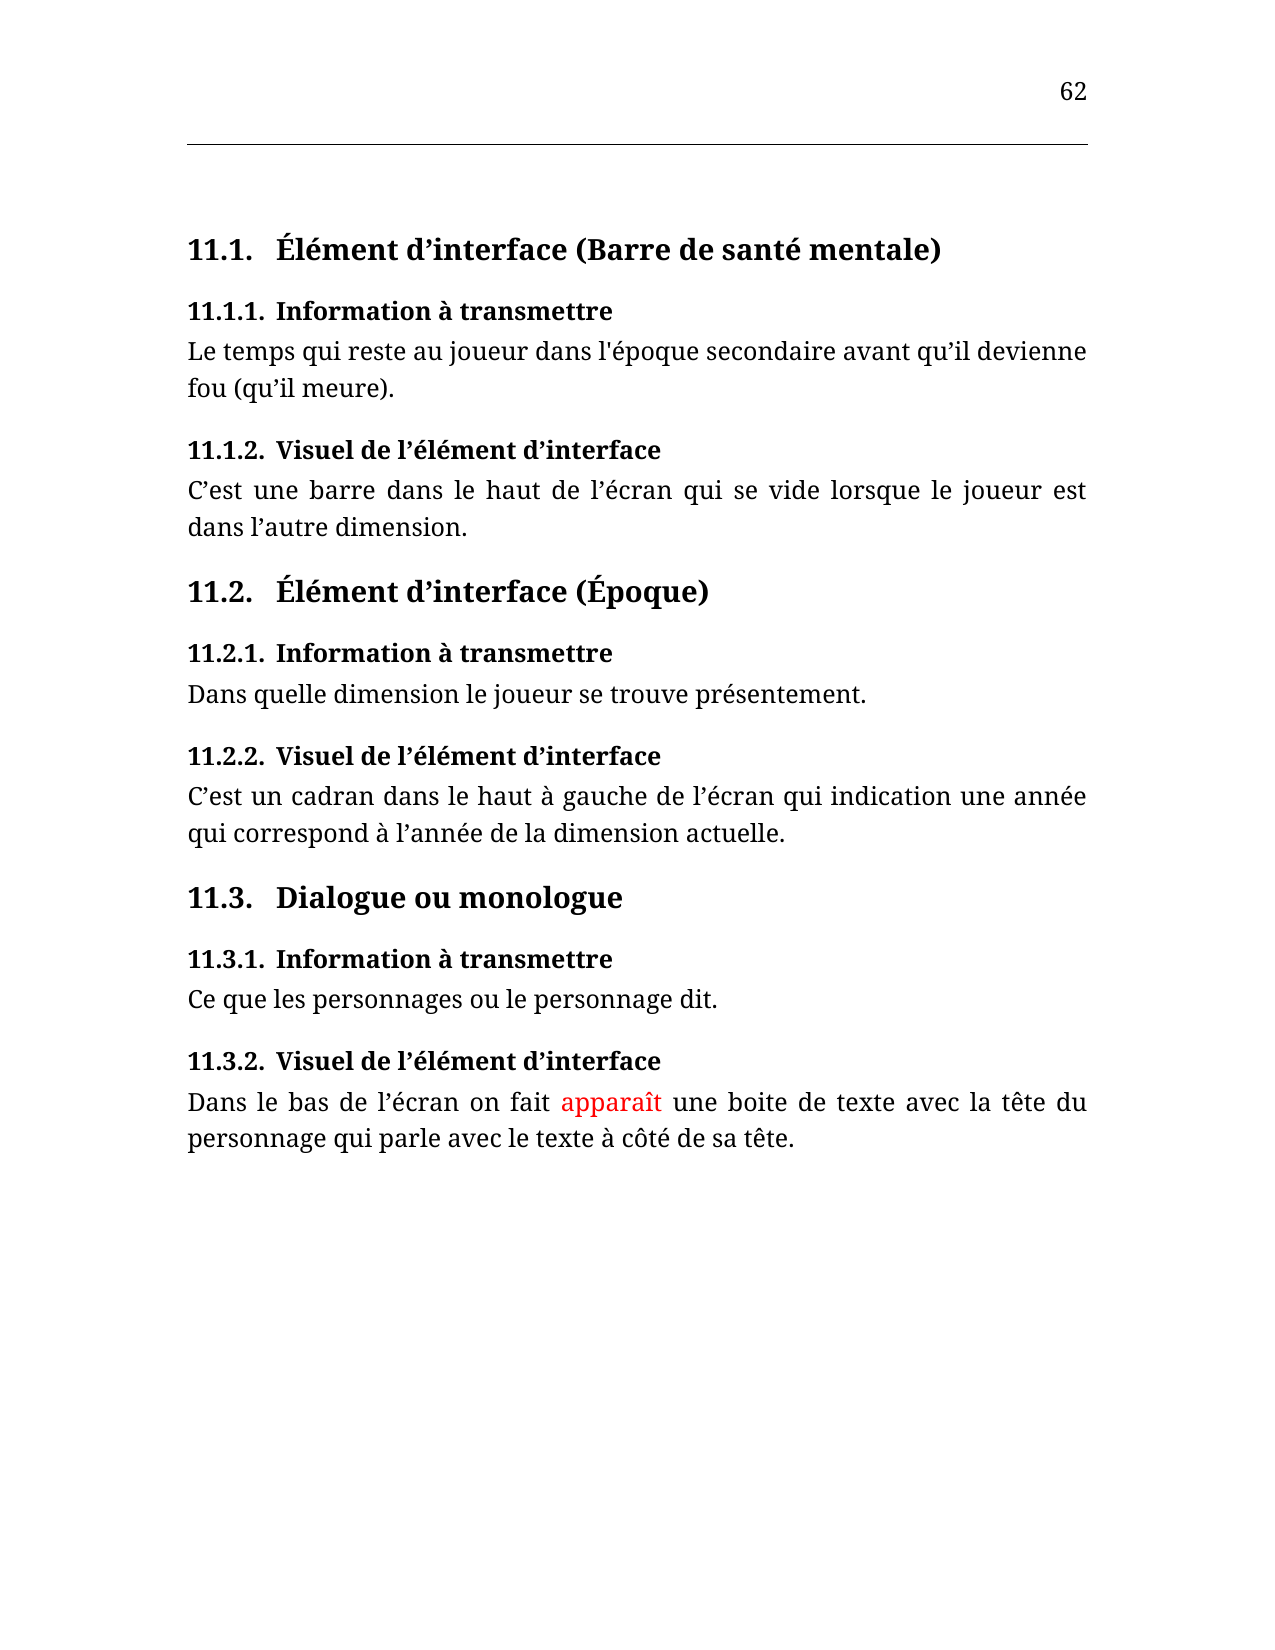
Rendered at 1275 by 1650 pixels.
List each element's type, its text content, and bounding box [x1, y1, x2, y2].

text C’est un cadran dans le haut à gauche de l’écran qui indication une année qui correspond à l’année de la dimension actuelle. [187, 778, 1088, 849]
text Dans quelle dimension le joueur se trouve présentement. [187, 676, 1088, 711]
subtitle Information à transmettre [187, 942, 1088, 976]
subtitle Élément d’interface (Barre de santé mentale) [187, 229, 1088, 269]
subtitle Visuel de l’élément d’interface [187, 738, 1088, 772]
subtitle Élément d’interface (Époque) [187, 571, 1088, 611]
subtitle Visuel de l’élément d’interface [187, 1044, 1088, 1078]
subtitle Information à transmettre [187, 294, 1088, 328]
subtitle Information à transmettre [187, 636, 1088, 670]
text Dans le bas de l’écran on fait apparaît une boite de texte avec la tête du personnage qui parle avec le texte à côté de sa tête. [187, 1084, 1088, 1155]
subtitle Visuel de l’élément d’interface [187, 433, 1088, 467]
text Le temps qui reste au joueur dans l'époque secondaire avant qu’il devienne fou (qu’il meure). [187, 334, 1088, 405]
subtitle Dialogue ou monologue [187, 877, 1088, 917]
text C’est une barre dans le haut de l’écran qui se vide lorsque le joueur est dans l’autre dimension. [187, 473, 1088, 544]
text Ce que les personnages ou le personnage dit. [187, 982, 1088, 1016]
